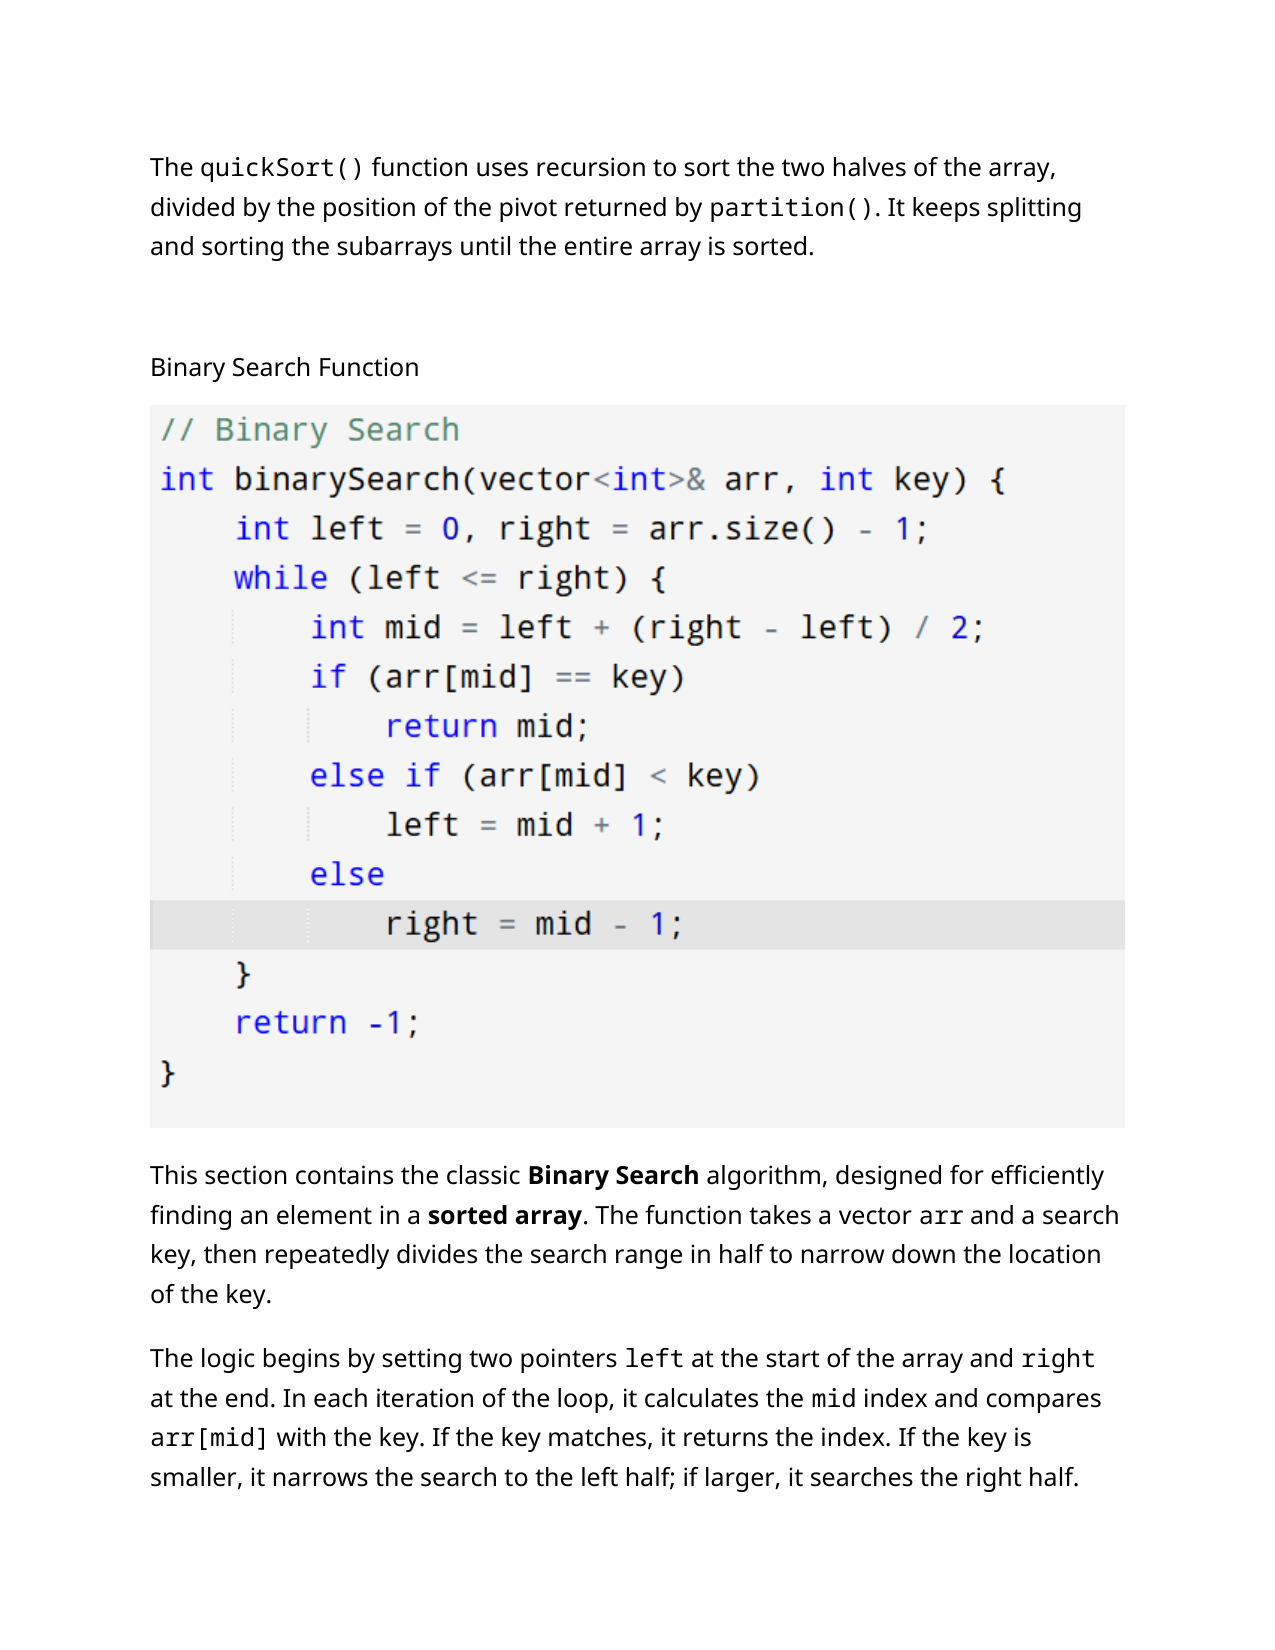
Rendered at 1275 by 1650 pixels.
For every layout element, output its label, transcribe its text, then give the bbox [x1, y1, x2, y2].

text This section contains the classic Binary Search algorithm, designed for efficiently finding an element in a sorted array. The function takes a vector arr and a search key, then repeatedly divides the search range in half to narrow down the location of the key. [150, 1158, 1125, 1311]
text Binary Search Function [150, 349, 1125, 384]
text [150, 1341, 1125, 1493]
text The quickSort() function uses recursion to sort the two halves of the array, divided by the position of the pivot returned by partition(). It keeps splitting and sorting the subarrays until the entire array is sorted. [150, 150, 1125, 263]
picture [150, 405, 1125, 1128]
